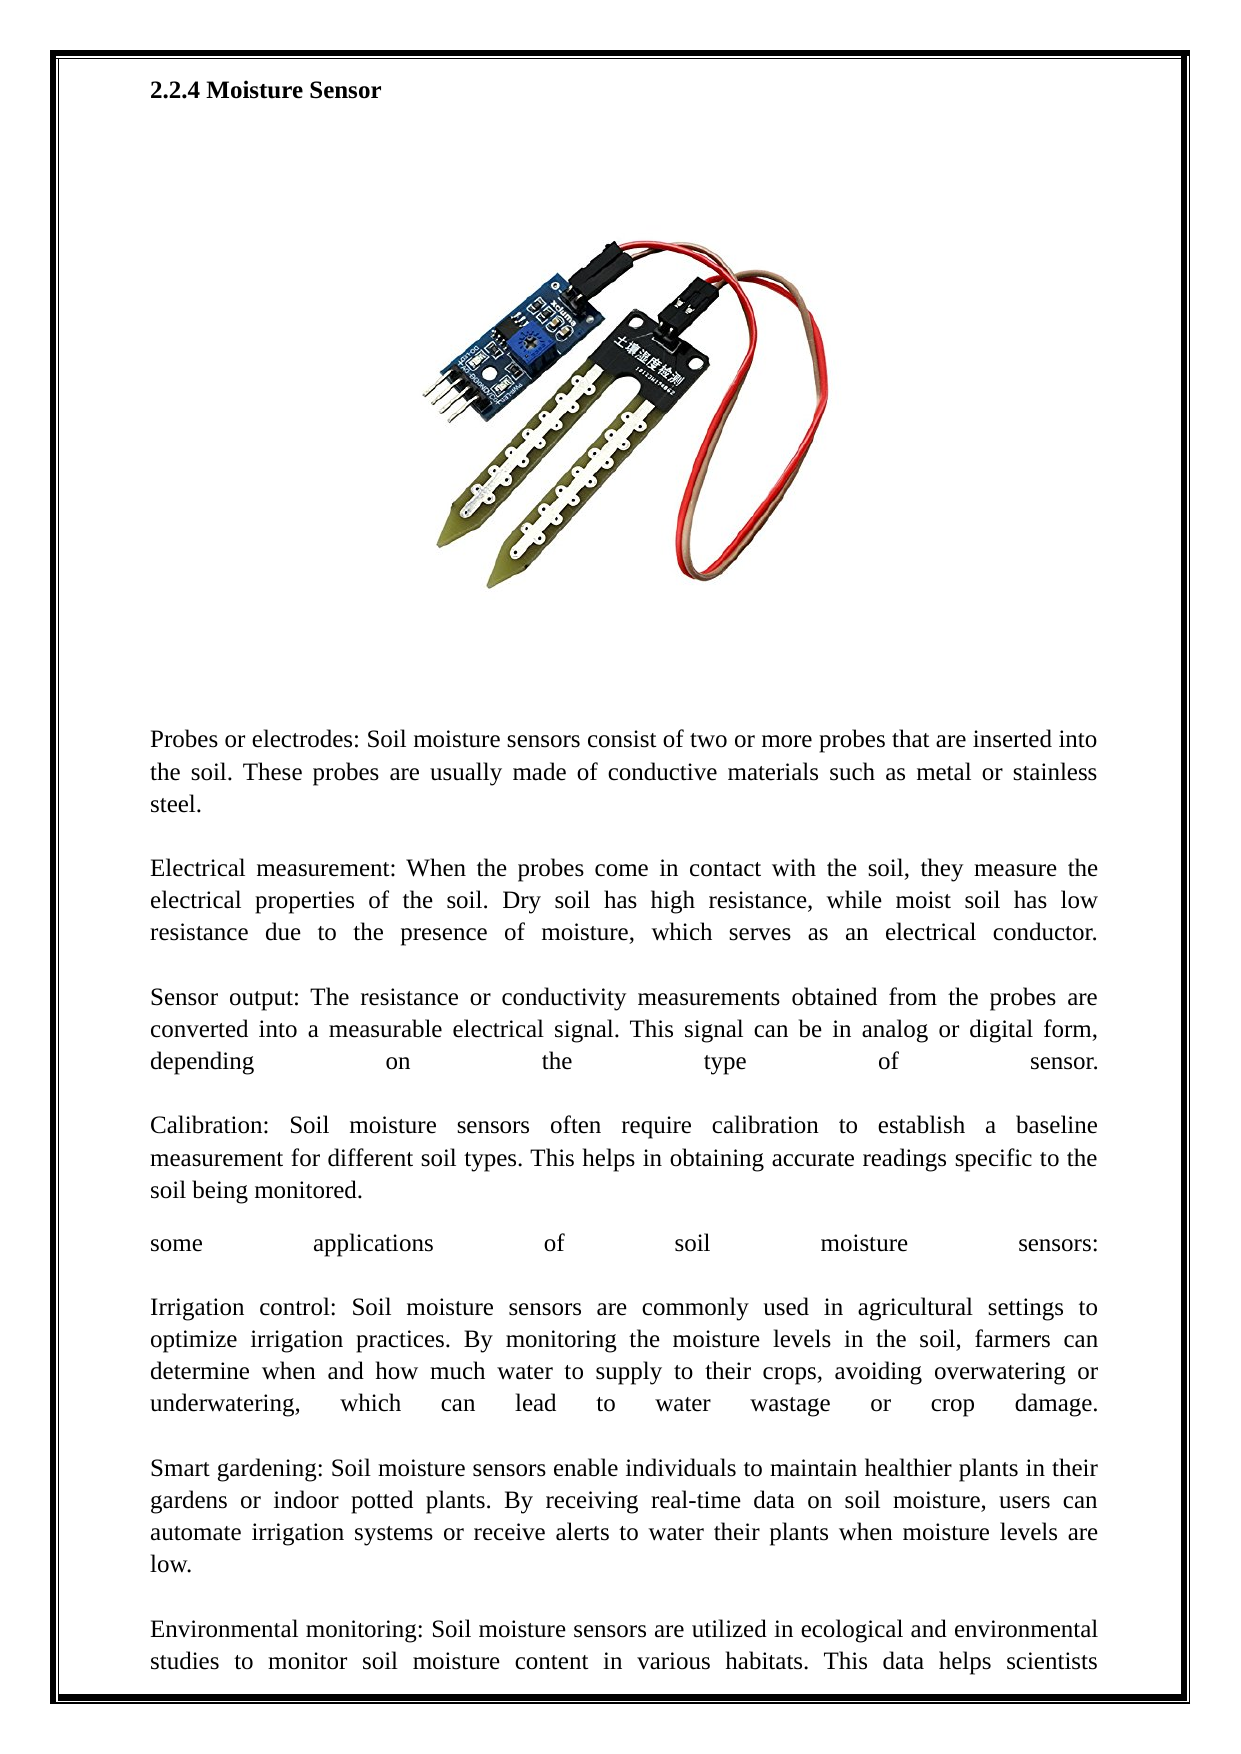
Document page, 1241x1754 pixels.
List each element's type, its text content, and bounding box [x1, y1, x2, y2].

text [150, 1228, 1099, 1675]
text Probes or electrodes: Soil moisture sensors consist of two or more probes that are inserted into the soil. These probes are usually made of conductive materials such as metal or stainless steel. Electrical measurement: When the probes come in contact with the soil, they measure the electrical properties of the soil. Dry soil has high resistance, while moist soil has low resistance due to the presence of moisture, which serves as an electrical conductor. Sensor output: The resistance or conductivity measurements obtained from the probes are converted into a measurable electrical signal. This signal can be in analog or digital form, depending on the type of sensor. Calibration: Soil moisture sensors often require calibration to establish a baseline measurement for different soil types. This helps in obtaining accurate readings specific to the soil being monitored. [150, 724, 1099, 1204]
picture [390, 180, 859, 648]
text 2.2.4 Moisture Sensor [76, 75, 1099, 104]
